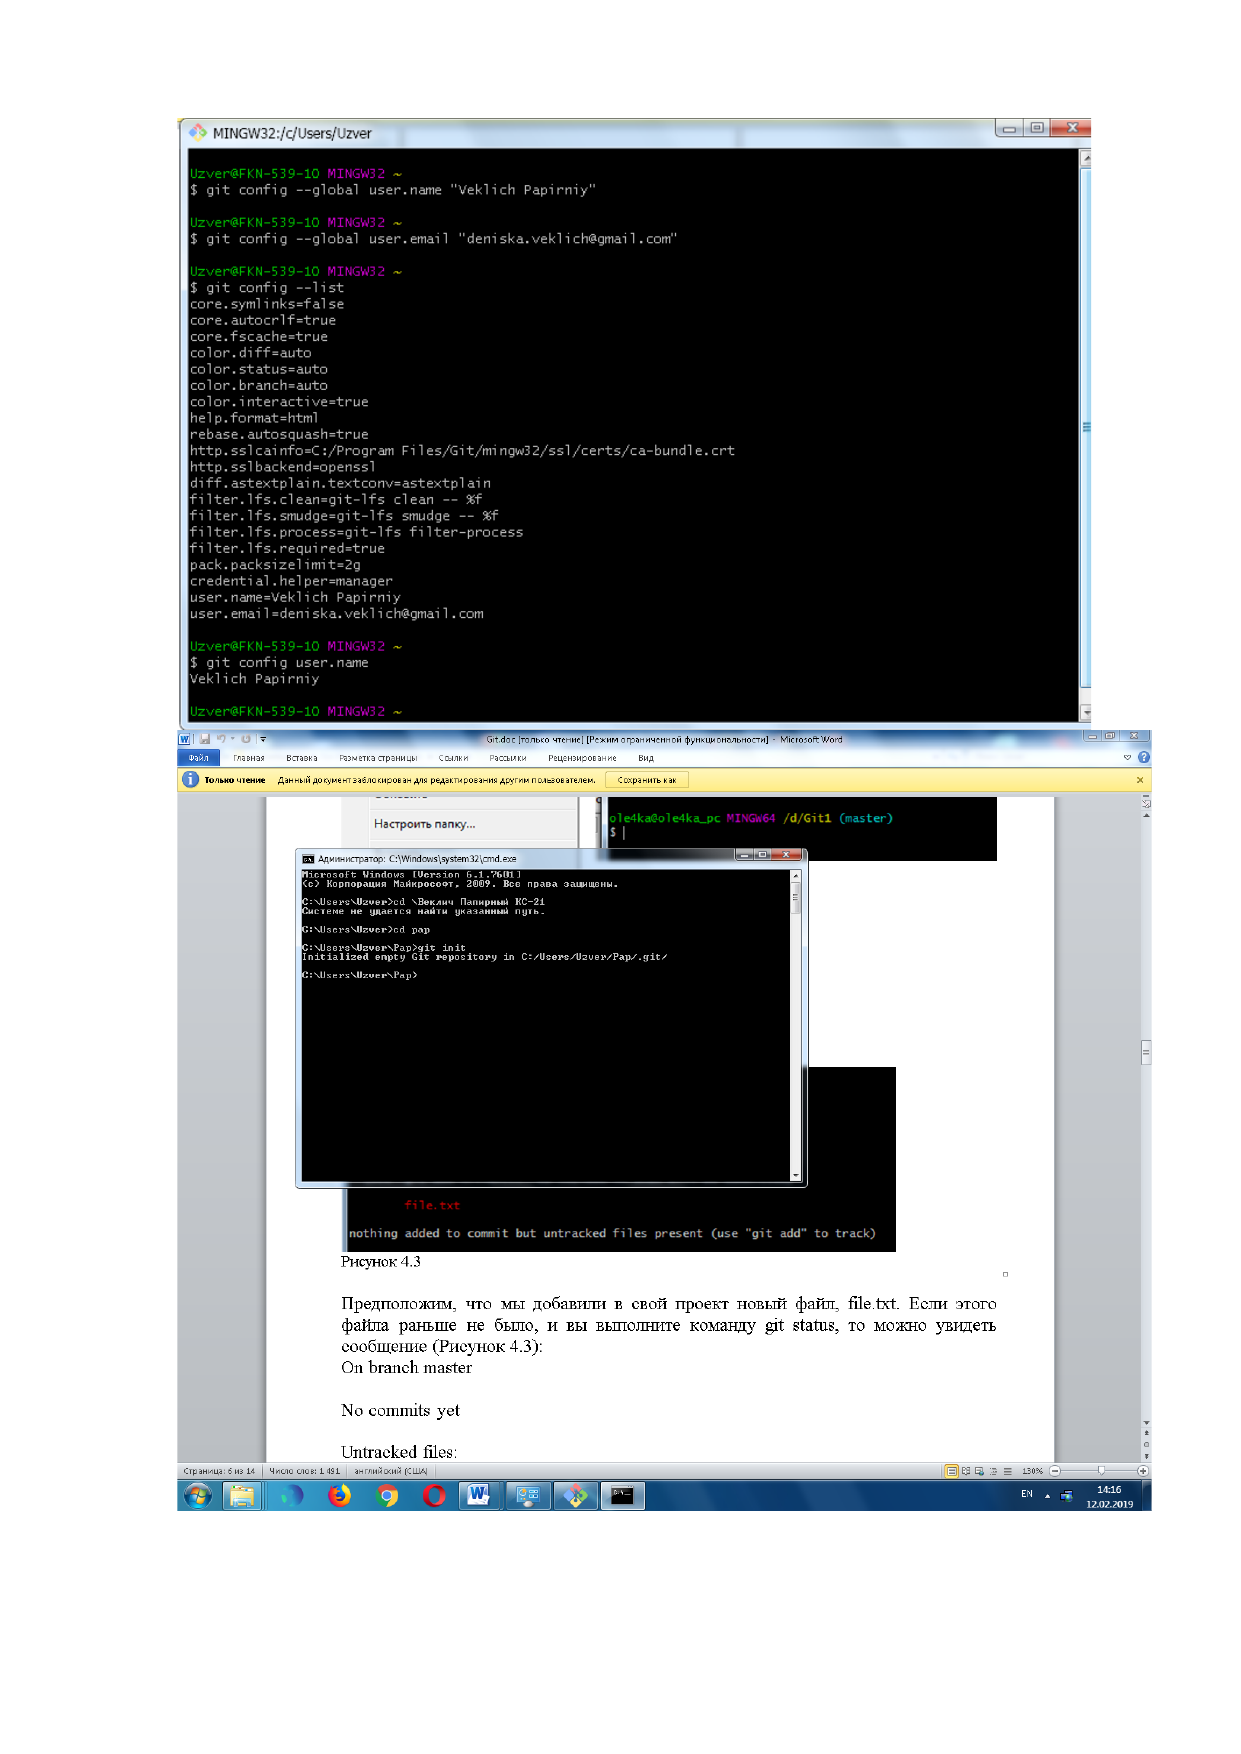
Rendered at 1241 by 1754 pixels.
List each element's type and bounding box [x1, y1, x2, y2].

picture [177, 118, 1152, 1511]
